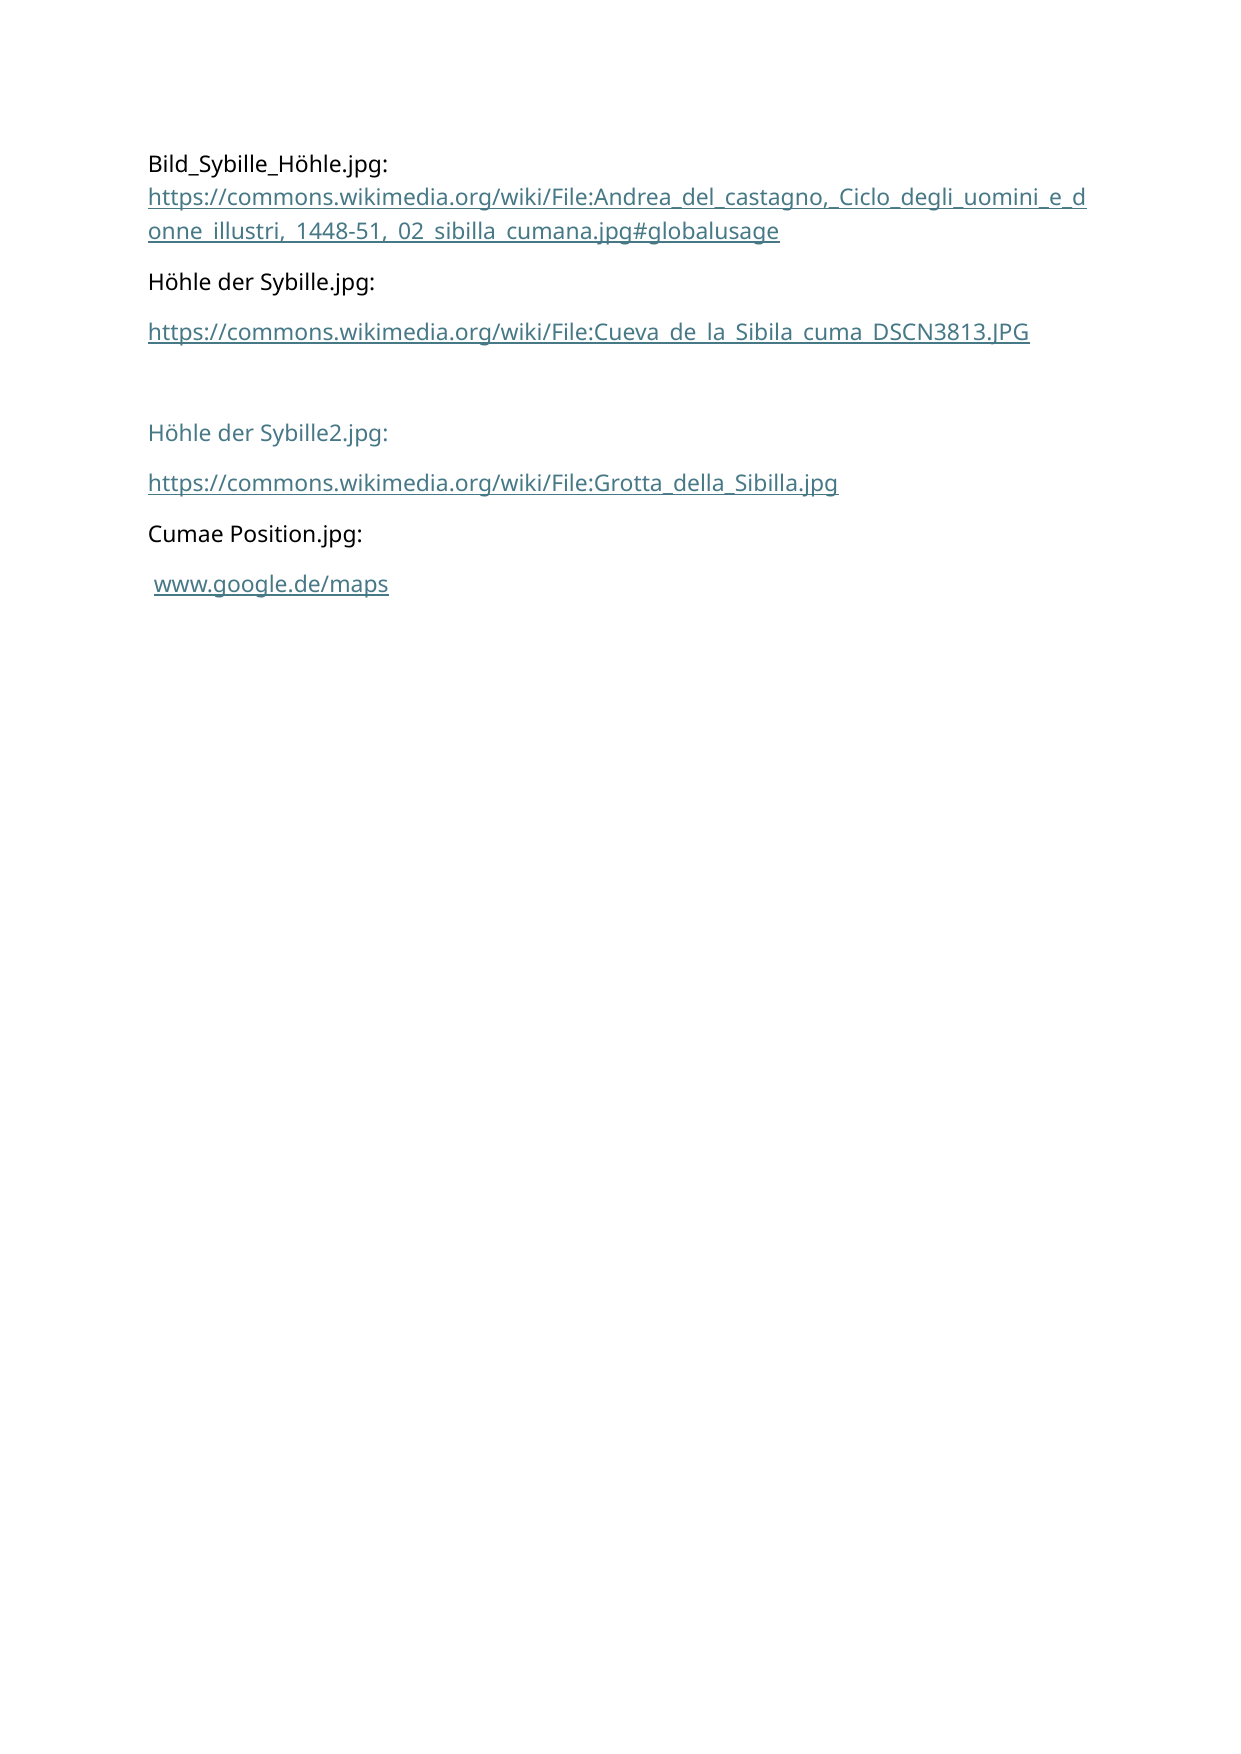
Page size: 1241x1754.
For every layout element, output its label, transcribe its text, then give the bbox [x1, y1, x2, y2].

text Höhle der Sybille2.jpg: [148, 417, 1093, 448]
text Höhle der Sybille.jpg: [148, 266, 1093, 297]
text https://commons.wikimedia.org/wiki/File:Cueva_de_la_Sibila_cuma_DSCN3813.JPG [148, 316, 1093, 347]
text Bild_Sybille_Höhle.jpg: https://commons.wikimedia.org/wiki/File:Andrea_del_castagno,_Ciclo_degli_uomini_e_donne_illustri,_1448-51,_02_sibilla_cumana.jpg#globalusage [148, 148, 1093, 246]
text https://commons.wikimedia.org/wiki/File:Grotta_della_Sibilla.jpg [148, 467, 1093, 498]
text www.google.de/maps [148, 568, 1093, 599]
text Cumae Position.jpg: [148, 518, 1093, 549]
